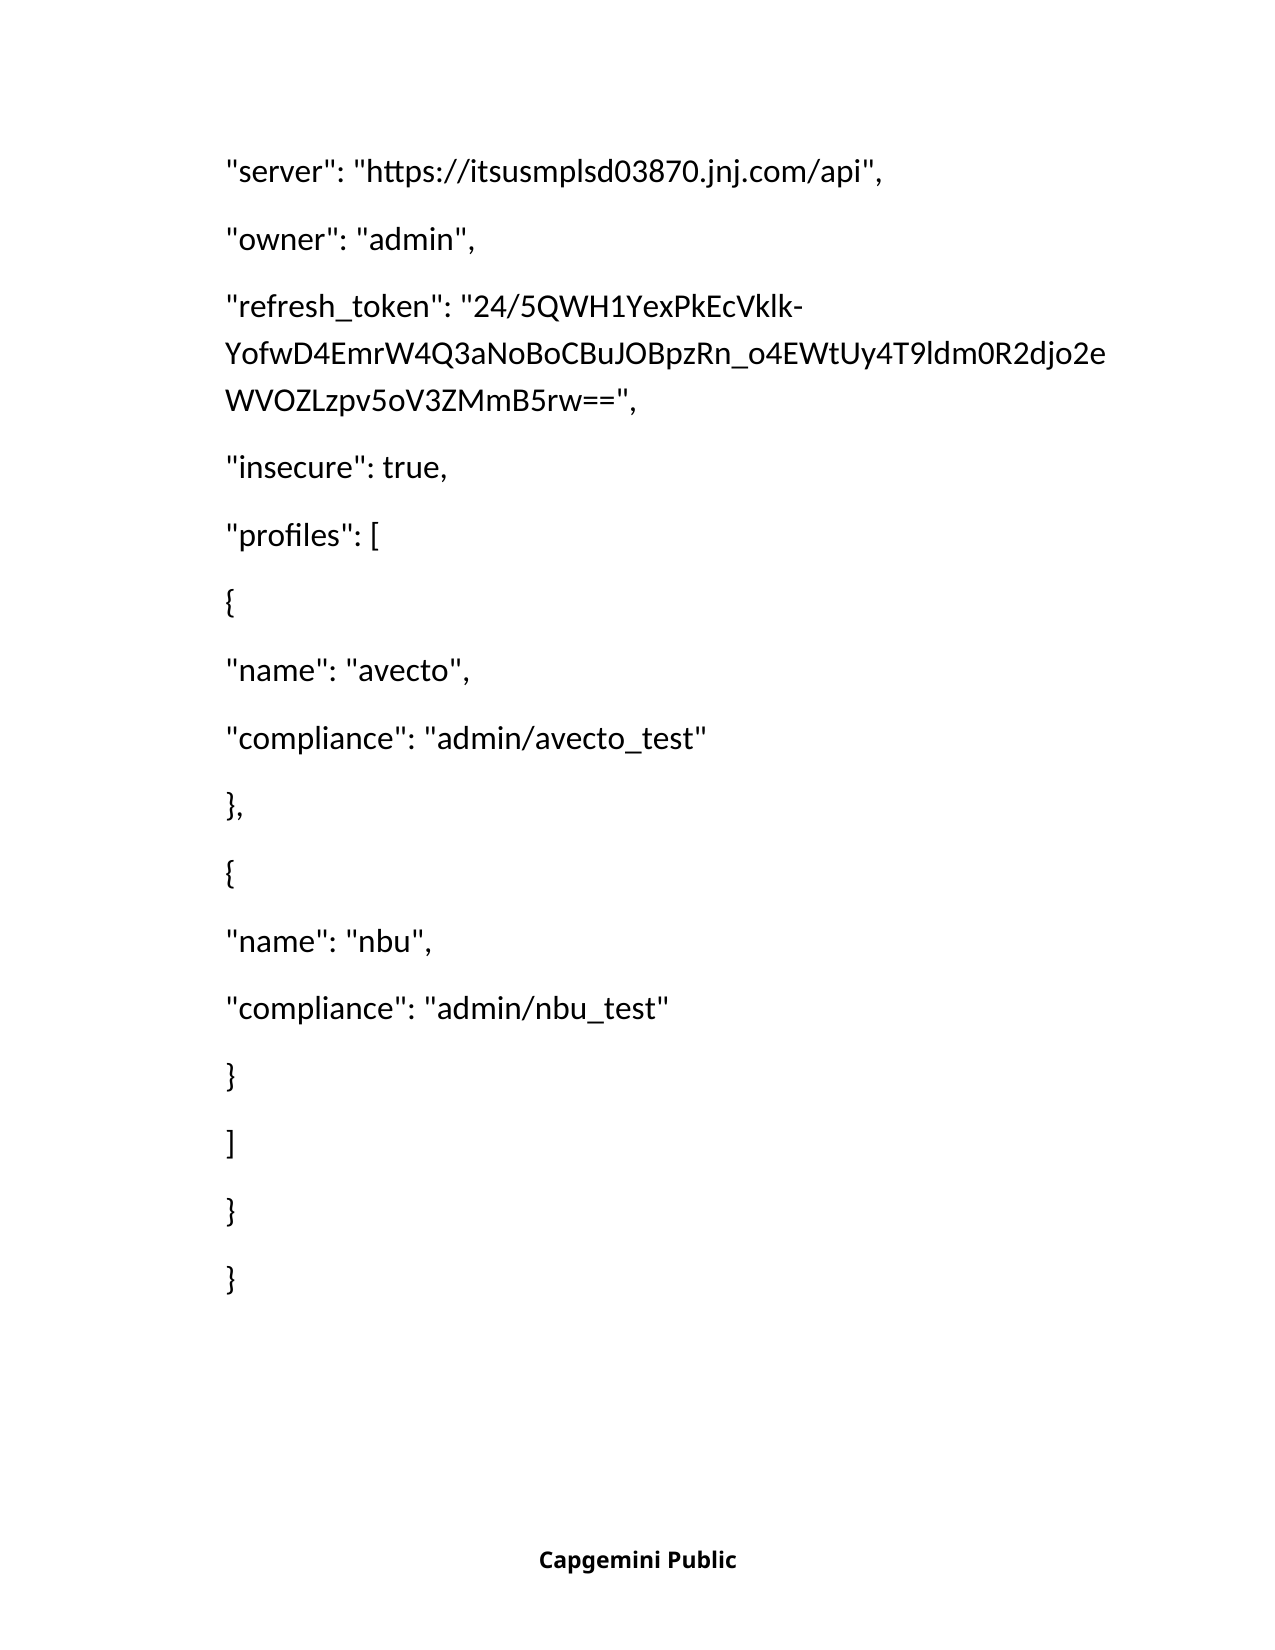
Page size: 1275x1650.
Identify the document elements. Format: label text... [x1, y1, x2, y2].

text }, [225, 784, 1125, 825]
text "name": "avecto", [225, 649, 1125, 690]
text ] [225, 1122, 1125, 1163]
text } [225, 1055, 1125, 1096]
text { [225, 582, 1125, 622]
text "compliance": "admin/avecto_test" [225, 717, 1125, 757]
text "name": "nbu", [225, 919, 1125, 960]
text { [225, 852, 1125, 893]
text "compliance": "admin/nbu_test" [225, 987, 1125, 1028]
text "owner": "admin", [225, 218, 1125, 258]
text } [225, 1258, 1125, 1298]
text "server": "https://itsusmplsd03870.jnj.com/api", [225, 150, 1125, 191]
text "profiles": [ [225, 514, 1125, 555]
text "refresh_token": "24/5QWH1YexPkEcVklk-YofwD4EmrW4Q3aNoBoCBuJOBpzRn_o4EWtUy4T9ldm0R2djo2eWVOZLzpv5oV3ZMmB5rw==", [225, 285, 1125, 419]
text } [225, 1190, 1125, 1231]
text "insecure": true, [225, 446, 1125, 487]
